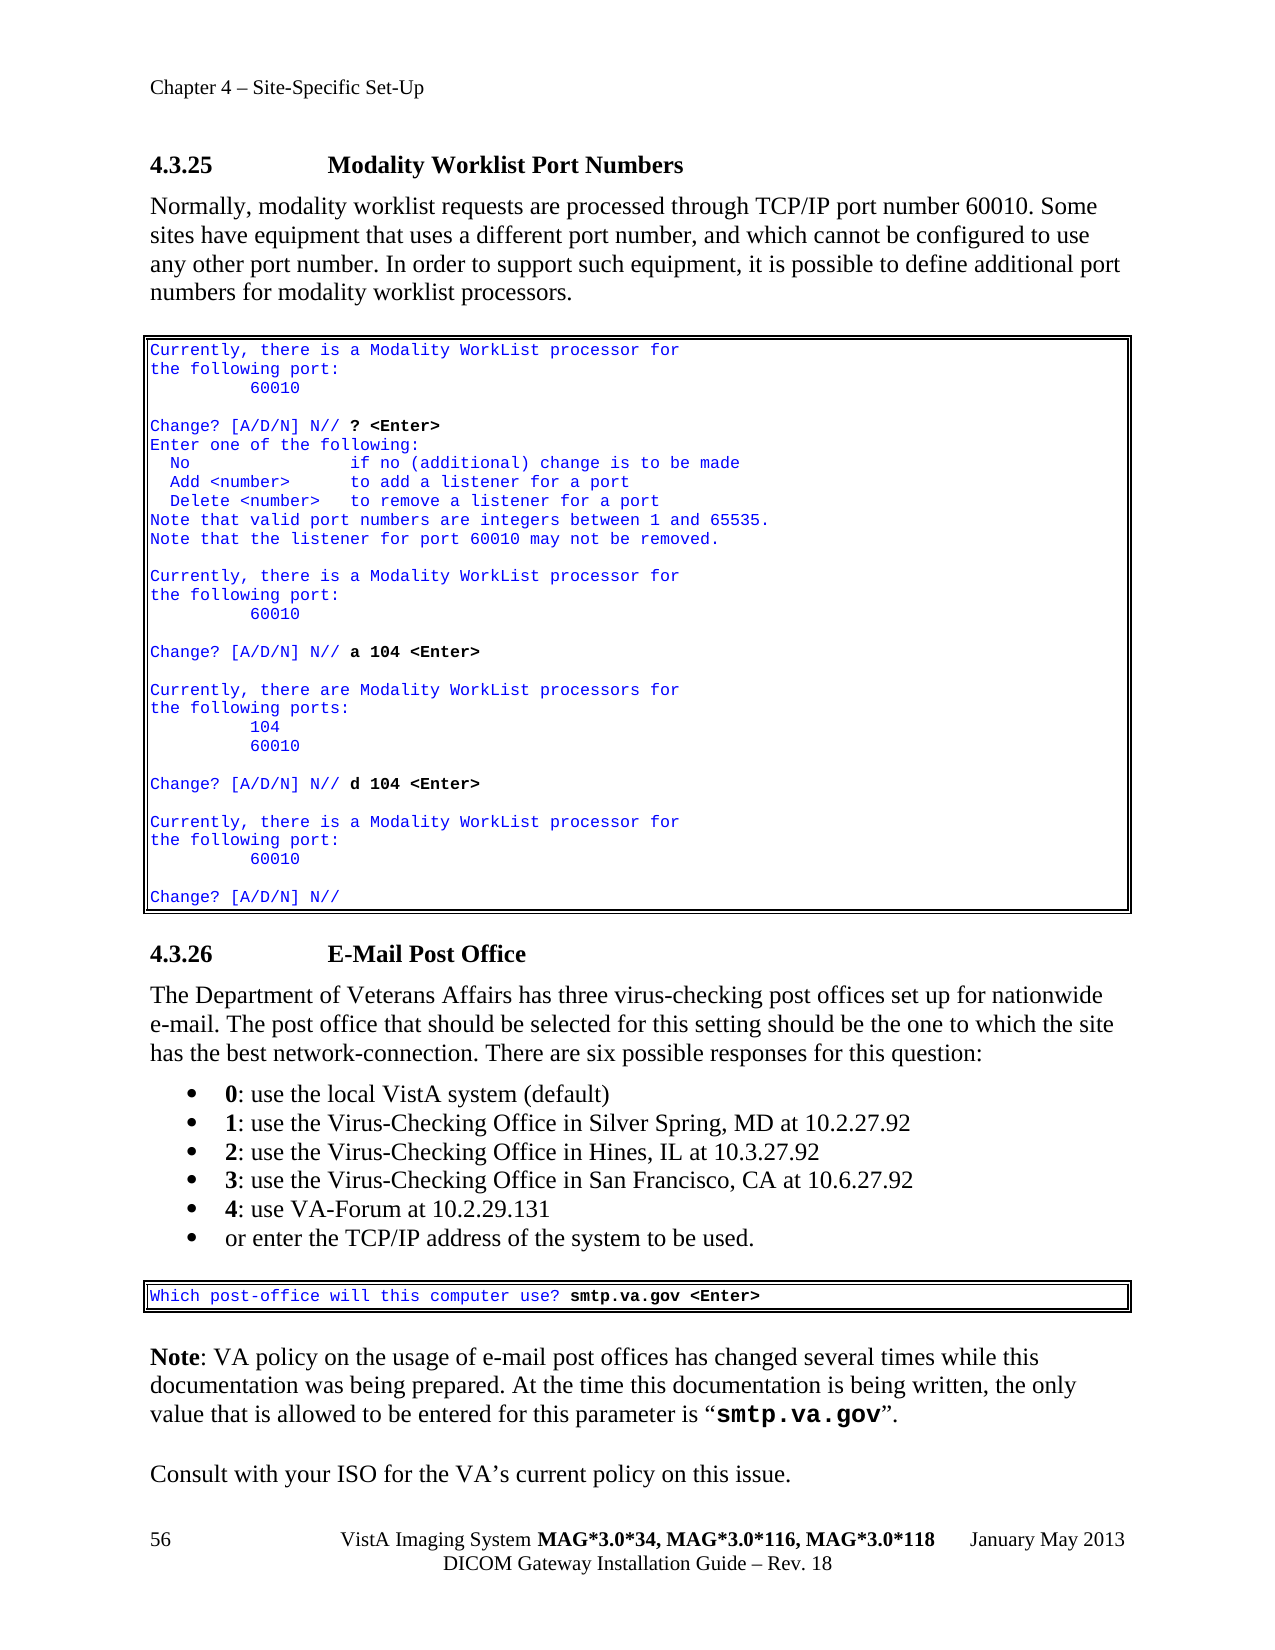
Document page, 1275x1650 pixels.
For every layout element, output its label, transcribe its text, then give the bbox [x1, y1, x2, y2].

text the following port: [150, 832, 1125, 851]
text the following ports: [150, 700, 1125, 719]
text Change? [A/D/N] N// [148, 882, 1127, 909]
text Currently, there is a Modality WorkList processor for [150, 813, 1125, 832]
text Currently, there is a Modality WorkList processor for [148, 340, 1127, 361]
text 60010 [150, 379, 1125, 398]
text Normally, modality worklist requests are processed through TCP/IP port number 60010. Some sites have equipment that uses a different port number, and which cannot be configured to use any other port number. In order to support such equipment, it is possible to define additional port numbers for modality worklist processors. [150, 191, 1125, 306]
text Currently, there are Modality WorkList processors for [150, 681, 1125, 700]
text 60010 [150, 851, 1125, 870]
text Add <number> to add a listener for a port [150, 474, 1125, 493]
list 2: use the Virus-Checking Office in at 10.3.27.92 [187, 1137, 1125, 1165]
text Note that valid port numbers are integers between 1 and 65535. [150, 511, 1125, 530]
list 0: use the local VistA system (default) [187, 1079, 1125, 1108]
list 3: use the Virus-Checking Office in at 10.6.27.92 [187, 1165, 1125, 1194]
text 104 [150, 719, 1125, 738]
list 4: use VA-Forum at 10.2.29.131 [187, 1194, 1125, 1223]
subtitle Numbers [150, 150, 1125, 179]
text The Department of Veterans Affairs has three virus-checking post offices set up for nationwide e-mail. The post office that should be selected for this setting should be the one to which the site has the best network-connection. There are six possible responses for this question: [150, 980, 1125, 1067]
text 60010 [150, 738, 1125, 757]
text Change? [A/D/N] N// ? <Enter> [150, 417, 1125, 436]
list 1: use the Virus-Checking Office in Silver Spring, MD at 10.2.27.92 [187, 1108, 1125, 1137]
text the following port: [150, 587, 1125, 606]
text Change? [A/D/N] N// d 104 <Enter> [150, 775, 1125, 794]
subtitle E-Mail Post Office [150, 939, 1125, 968]
text Change? [A/D/N] N// a 104 <Enter> [150, 643, 1125, 662]
text the following port: [150, 361, 1125, 379]
text Enter one of the following: [150, 436, 1125, 455]
text Currently, there is a Modality WorkList processor for [150, 568, 1125, 587]
text Delete <number> to remove a listener for a port [150, 493, 1125, 511]
text 60010 [150, 606, 1125, 624]
text Consult with your ISO for the VA’s current policy on this issue. [150, 1459, 1125, 1487]
list or enter the TCP/IP address of the system to be used. [187, 1223, 1125, 1252]
text Note: VA policy on the usage of e-mail post offices has changed several times while this documentation was being prepared. At the time this documentation is being written, the only value that is allowed to be entered for this parameter is “smtp.va.gov”. [150, 1342, 1125, 1430]
text No if no (additional) change is to be made [150, 455, 1125, 474]
text Note that the listener for port 60010 may not be removed. [150, 530, 1125, 549]
